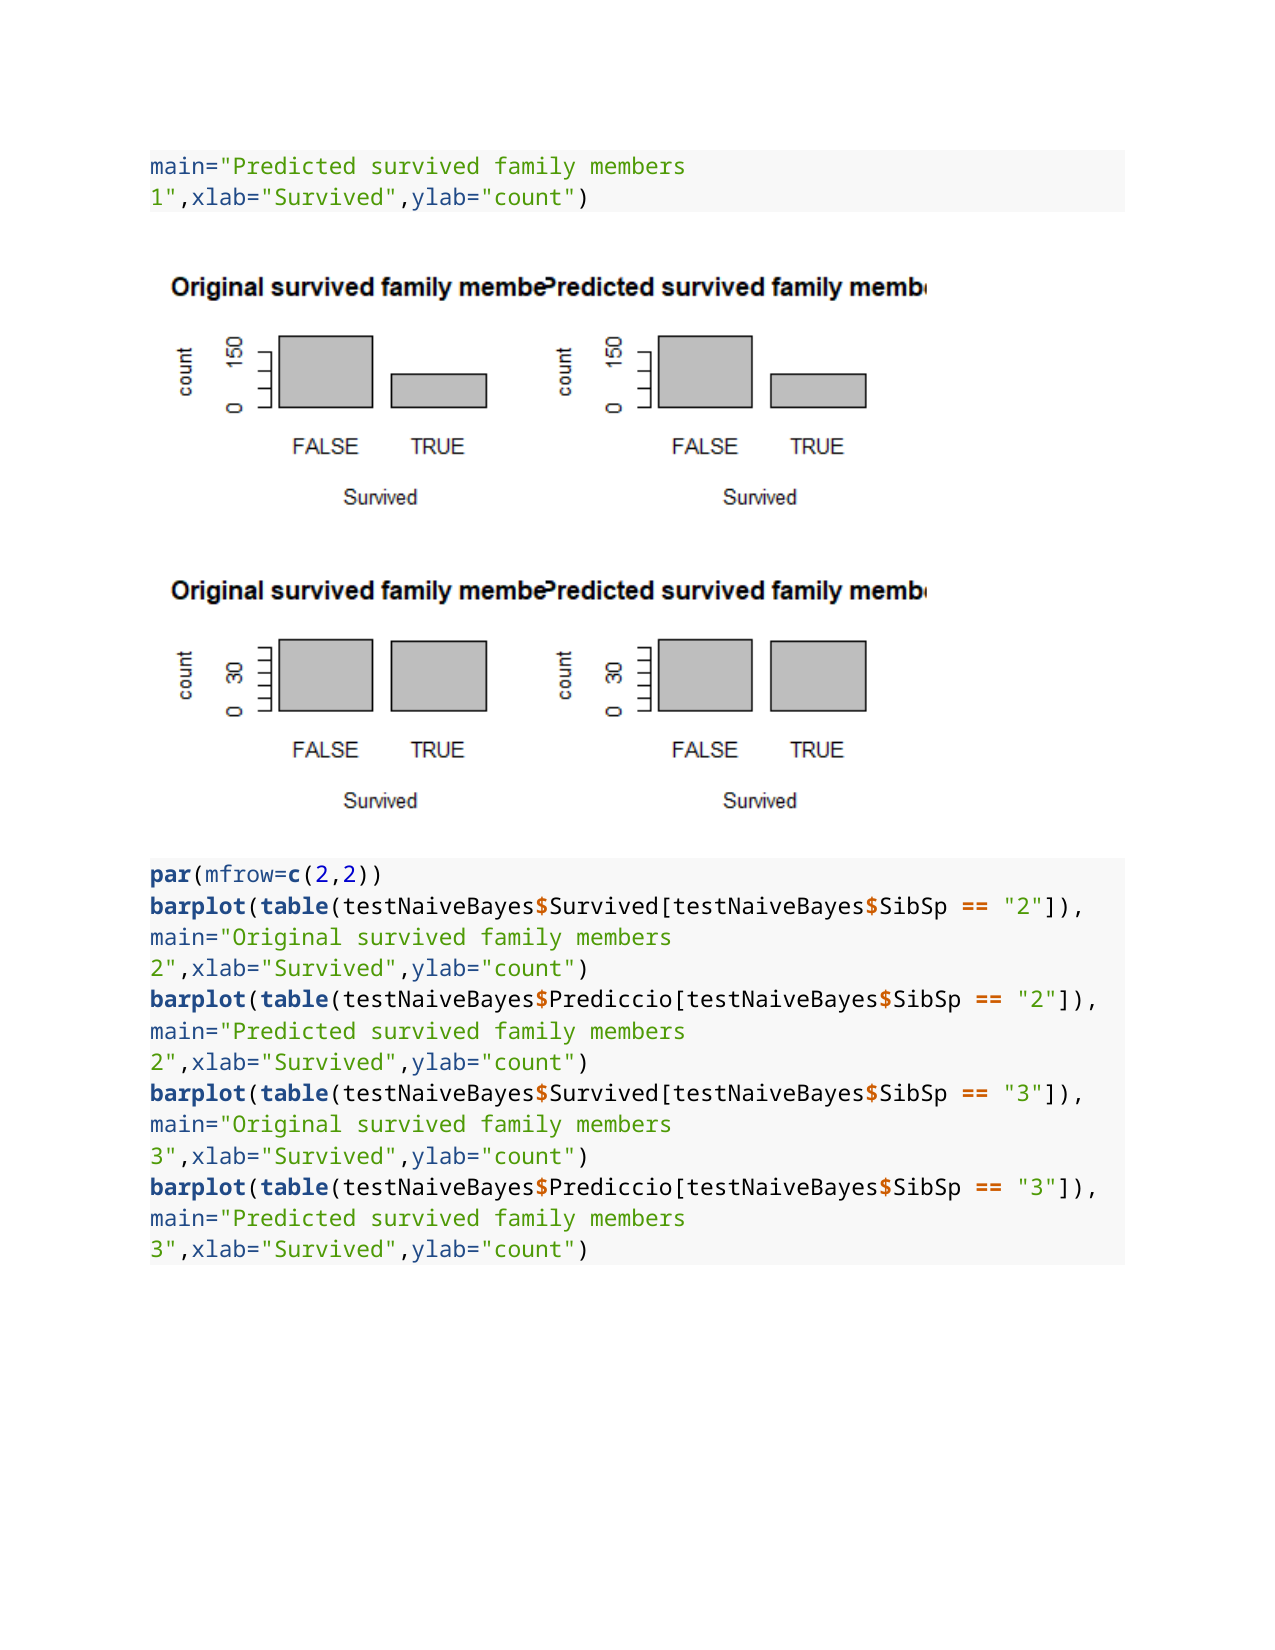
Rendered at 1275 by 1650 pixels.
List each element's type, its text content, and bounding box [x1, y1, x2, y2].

text par(mfrow=c(2,2)) barplot(table(testNaiveBayes$Survived[testNaiveBayes$SibSp == "2"]), main="Original survived family members 2",xlab="Survived",ylab="count") barplot(table(testNaiveBayes$Prediccio[testNaiveBayes$SibSp == "2"]), main="Predicted survived family members 2",xlab="Survived",ylab="count") barplot(table(testNaiveBayes$Survived[testNaiveBayes$SibSp == "3"]), main="Original survived family members 3",xlab="Survived",ylab="count") barplot(table(testNaiveBayes$Prediccio[testNaiveBayes$SibSp == "3"]), main="Predicted survived family members 3",xlab="Survived",ylab="count") [150, 858, 1125, 1265]
picture [168, 233, 927, 840]
